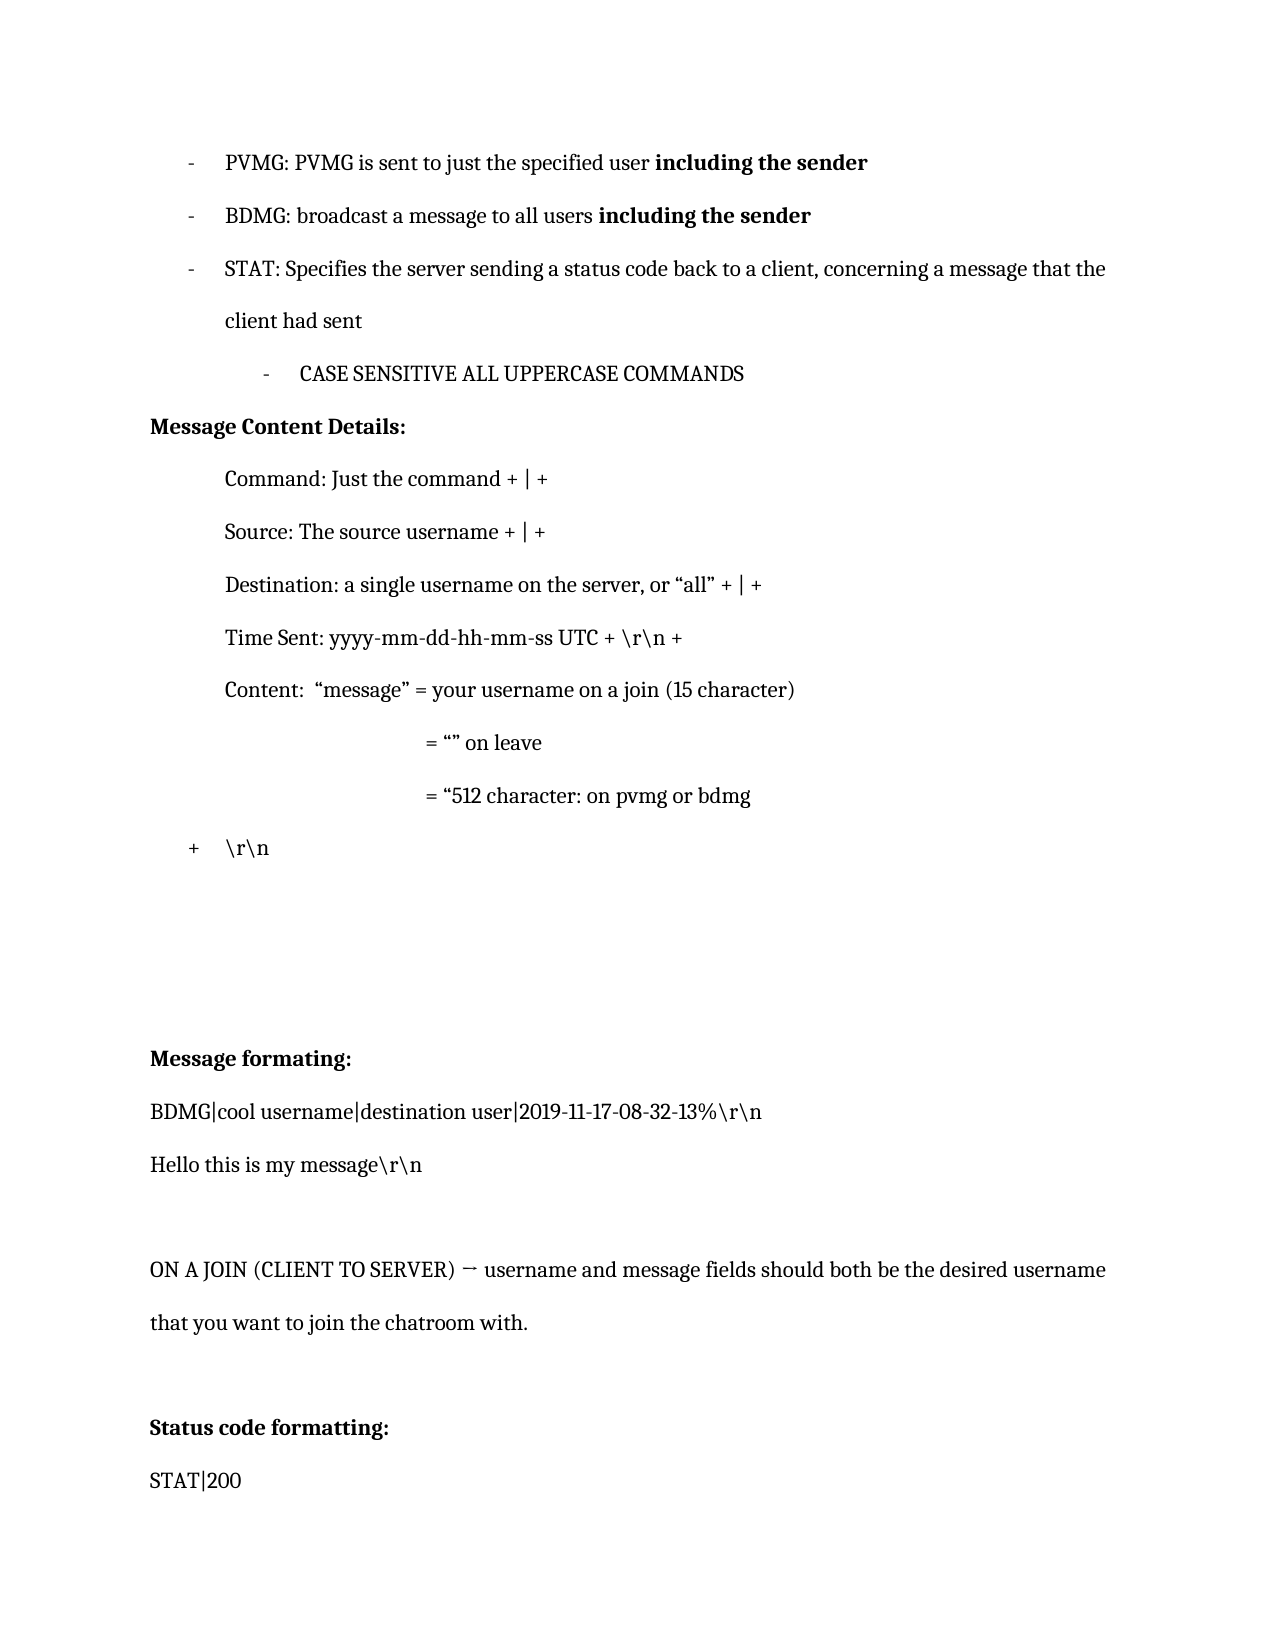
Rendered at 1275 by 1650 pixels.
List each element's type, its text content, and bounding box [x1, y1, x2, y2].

text Status code formatting: [150, 1415, 1125, 1441]
text ON A JOIN (CLIENT TO SERVER) → username and message fields should both be the desired username that you want to join the chatroom with. [150, 1257, 1125, 1336]
text Command: Just the command + | + [150, 466, 1125, 493]
text Hello this is my message\r\n [150, 1151, 1125, 1178]
text Message formating: [150, 1046, 1125, 1072]
list \r\n [187, 835, 1125, 862]
text Time Sent: yyyy-mm-dd-hh-mm-ss UTC + \r\n + [150, 624, 1125, 651]
list PVMG: PVMG is sent to just the specified user including the sender [187, 150, 1125, 176]
text STAT|200 [150, 1468, 1125, 1494]
text = “” on leave [150, 730, 1125, 756]
list BDMG: broadcast a message to all users including the sender [187, 203, 1125, 229]
text Source: The source username + | + [150, 519, 1125, 545]
text = “512 character: on pvmg or bdmg [150, 782, 1125, 809]
text Message Content Details: [150, 413, 1125, 440]
text Content: “message” = your username on a join (15 character) [150, 677, 1125, 703]
list STAT: Specifies the server sending a status code back to a client, concerning a message that the client had sent [187, 255, 1125, 334]
text BDMG|cool username|destination user|2019-11-17-08-32-13%\r\n [150, 1099, 1125, 1125]
text Destination: a single username on the server, or “all” + | + [150, 572, 1125, 598]
list CASE SENSITIVE ALL UPPERCASE COMMANDS [262, 361, 1125, 387]
